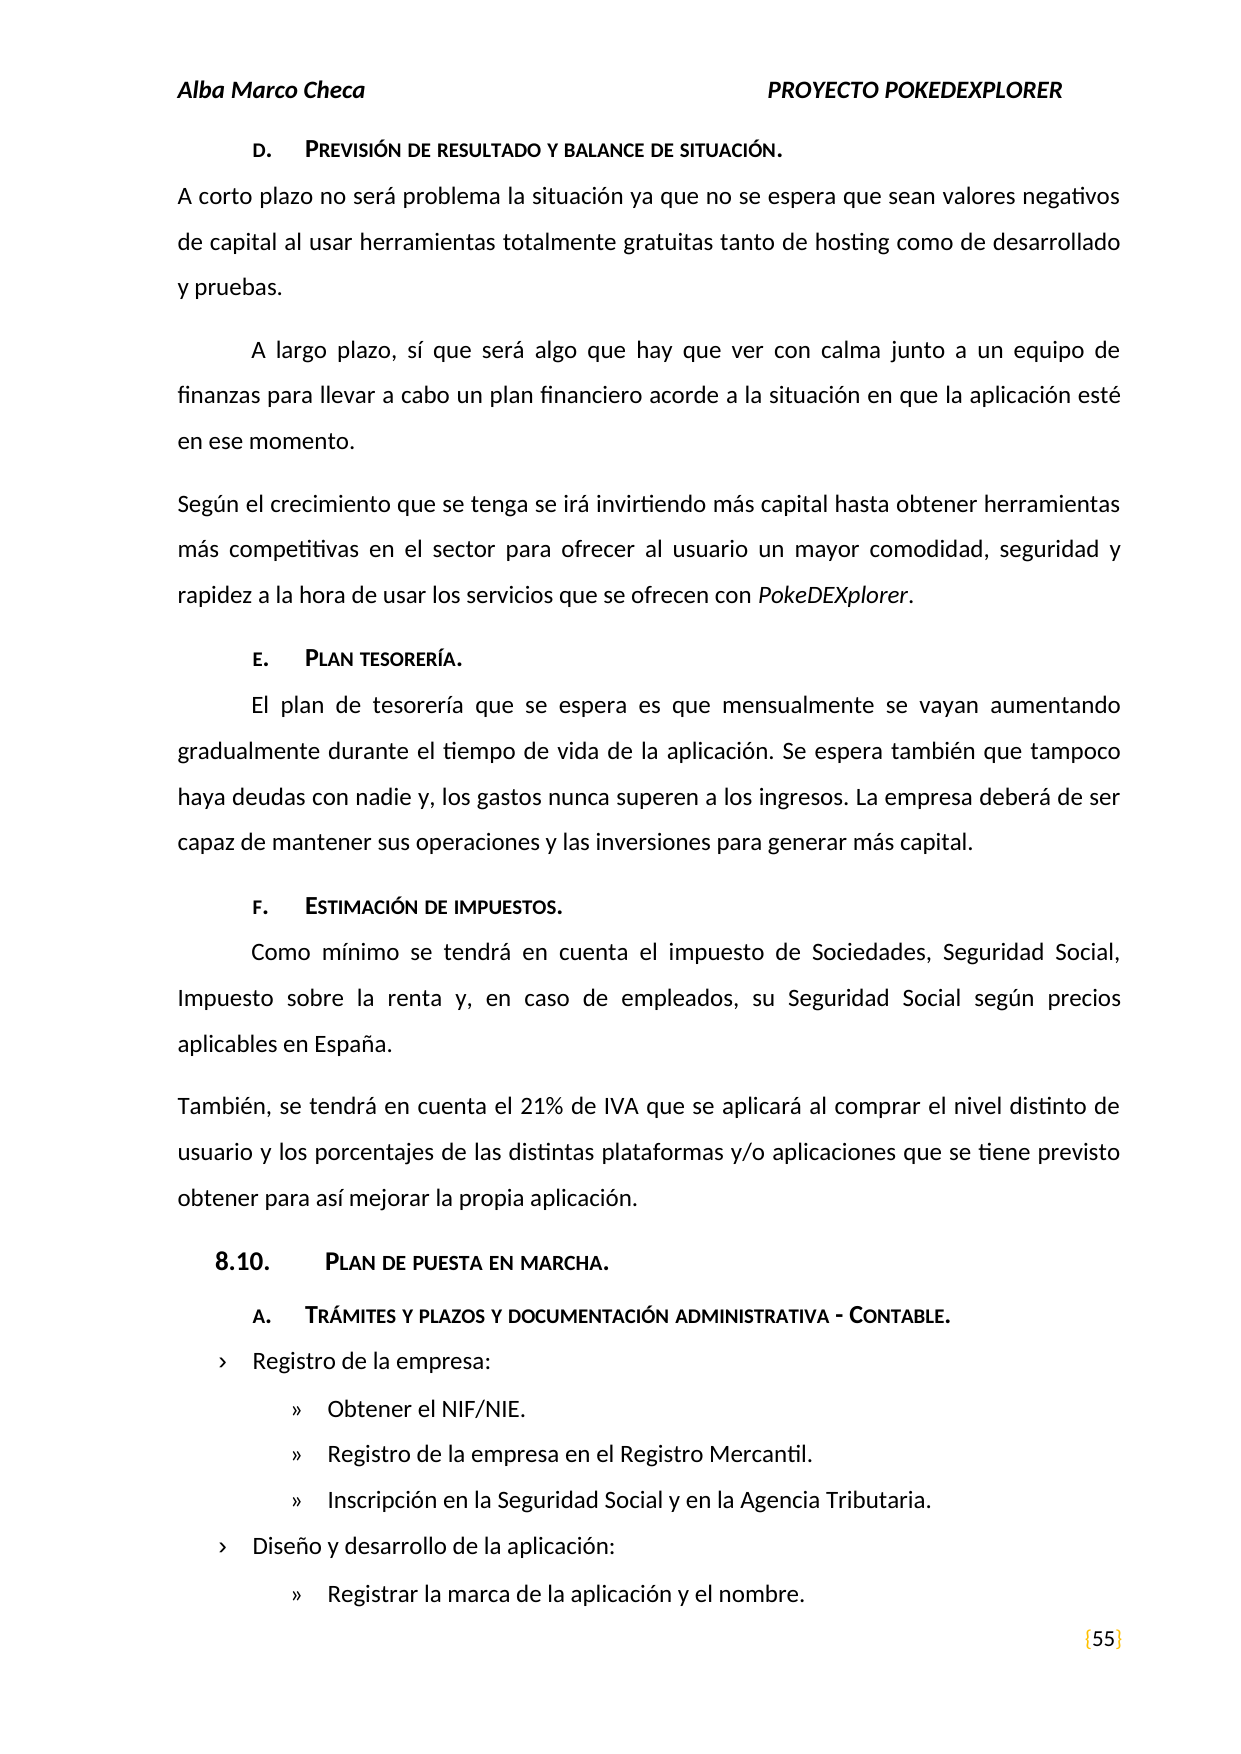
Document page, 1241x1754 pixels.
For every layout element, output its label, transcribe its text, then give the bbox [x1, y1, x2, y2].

text El plan de tesorería que se espera es que mensualmente se vayan aumentando gradualmente durante el tiempo de vida de la aplicación. Se espera también que tampoco haya deudas con nadie y, los gastos nunca superen a los ingresos. La empresa deberá de ser capaz de mantener sus operaciones y las inversiones para generar más capital. [177, 689, 1122, 857]
list Registrar la marca de la aplicación y el nombre. [290, 1578, 1122, 1608]
subtitle Previsión de resultado y balance de situación. [252, 132, 1122, 164]
list Registro de la empresa en el Registro Mercantil. [290, 1439, 1122, 1469]
text A largo plazo, sí que será algo que hay que ver con calma junto a un equipo de finanzas para llevar a cabo un plan financiero acorde a la situación en que la aplicación esté en ese momento. [177, 334, 1122, 456]
subtitle Estimación de impuestos. [252, 889, 1122, 921]
text También, se tendrá en cuenta el 21% de IVA que se aplicará al comprar el nivel distinto de usuario y los porcentajes de las distintas plataformas y/o aplicaciones que se tiene previsto obtener para así mejorar la propia aplicación. [177, 1090, 1122, 1212]
text Como mínimo se tendrá en cuenta el impuesto de Sociedades, Seguridad Social, Impuesto sobre la renta y, en caso de empleados, su Seguridad Social según precios aplicables en España. [177, 936, 1122, 1058]
list Registro de la empresa: [215, 1345, 1122, 1377]
text Según el crecimiento que se tenga se irá invirtiendo más capital hasta obtener herramientas más competitivas en el sector para ofrecer al usuario un mayor comodidad, seguridad y rapidez a la hora de usar los servicios que se ofrecen con PokeDEXplorer. [177, 488, 1122, 610]
text A corto plazo no será problema la situación ya que no se espera que sean valores negativos de capital al usar herramientas totalmente gratuitas tanto de hosting como de desarrollado y pruebas. [177, 180, 1122, 302]
list Diseño y desarrollo de la aplicación: [215, 1530, 1122, 1562]
subtitle Plan tesorería. [252, 642, 1122, 673]
subtitle Plan de puesta en marcha. [215, 1244, 1122, 1277]
list Inscripción en la Seguridad Social y en la Agencia Tributaria. [290, 1484, 1122, 1515]
subtitle Trámites y plazos y documentación administrativa - Contable. [252, 1298, 1122, 1329]
list Obtener el NIF/NIE. [290, 1393, 1122, 1423]
